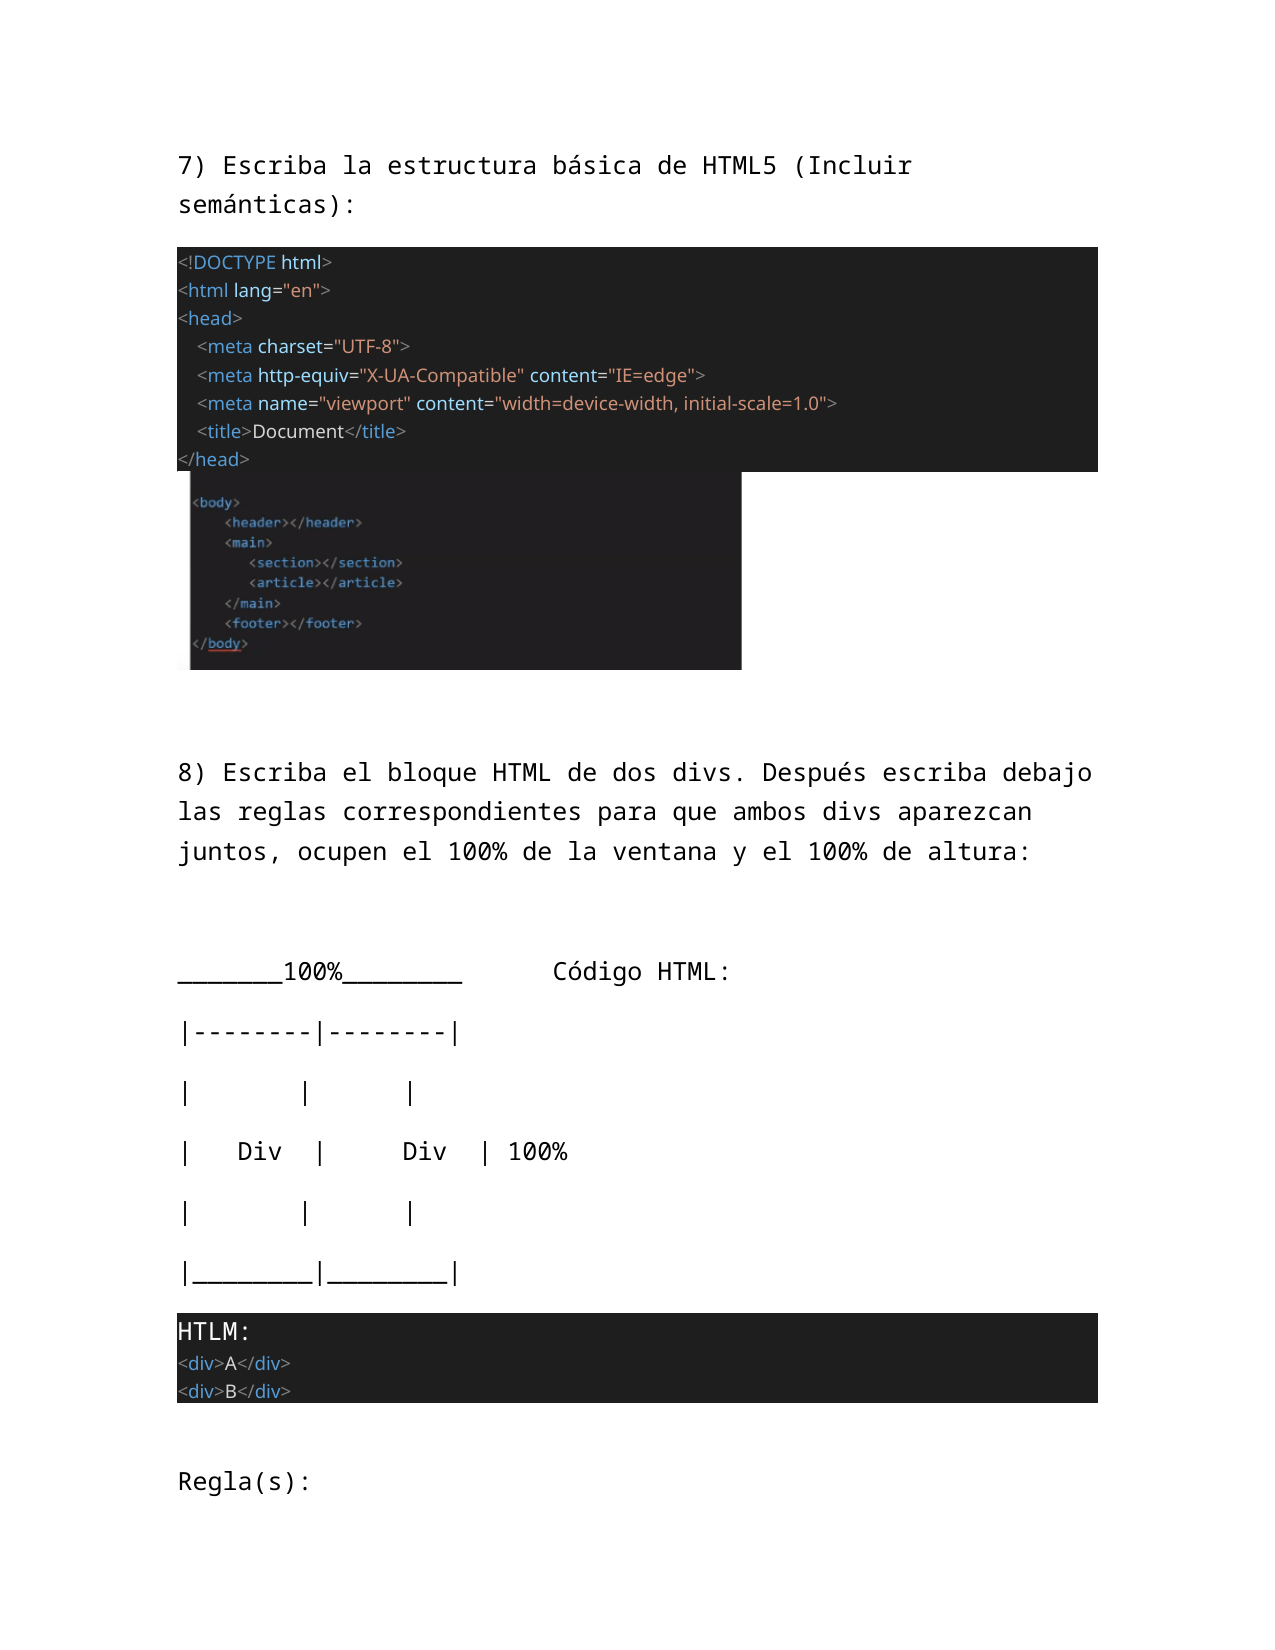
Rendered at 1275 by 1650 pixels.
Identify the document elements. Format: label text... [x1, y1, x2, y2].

text <meta charset="UTF-8"> [177, 331, 1098, 359]
text <head> [177, 303, 1098, 331]
text </head> [177, 444, 1098, 472]
text 8) Escriba el bloque HTML de dos divs. Después escriba debajo las reglas correspondientes para que ambos divs aparezcan juntos, ocupen el 100% de la ventana y el 100% de altura: [177, 755, 1098, 867]
text <!DOCTYPE html> [177, 247, 1098, 275]
text <div>B</div> [177, 1375, 1098, 1403]
text <div>A</div> [177, 1347, 1098, 1375]
text HTLM: [177, 1313, 1098, 1347]
text <meta name="viewport" content="width=device-width, initial-scale=1.0"> [177, 387, 1098, 416]
text | | | [177, 1073, 1098, 1107]
text 7) Escriba la estructura básica de HTML5 (Incluir semánticas): [177, 148, 1098, 221]
text Regla(s): [177, 1463, 1098, 1497]
text | Div | Div | 100% [177, 1133, 1098, 1167]
text |--------|--------| [177, 1013, 1098, 1047]
picture [177, 471, 742, 670]
text |________|________| [177, 1253, 1098, 1287]
text | | | [177, 1193, 1098, 1227]
text <title>Document</title> [177, 416, 1098, 444]
text <html lang="en"> [177, 275, 1098, 303]
text <meta http-equiv="X-UA-Compatible" content="IE=edge"> [177, 359, 1098, 387]
text _______100%________ Código HTML: [177, 953, 1098, 987]
